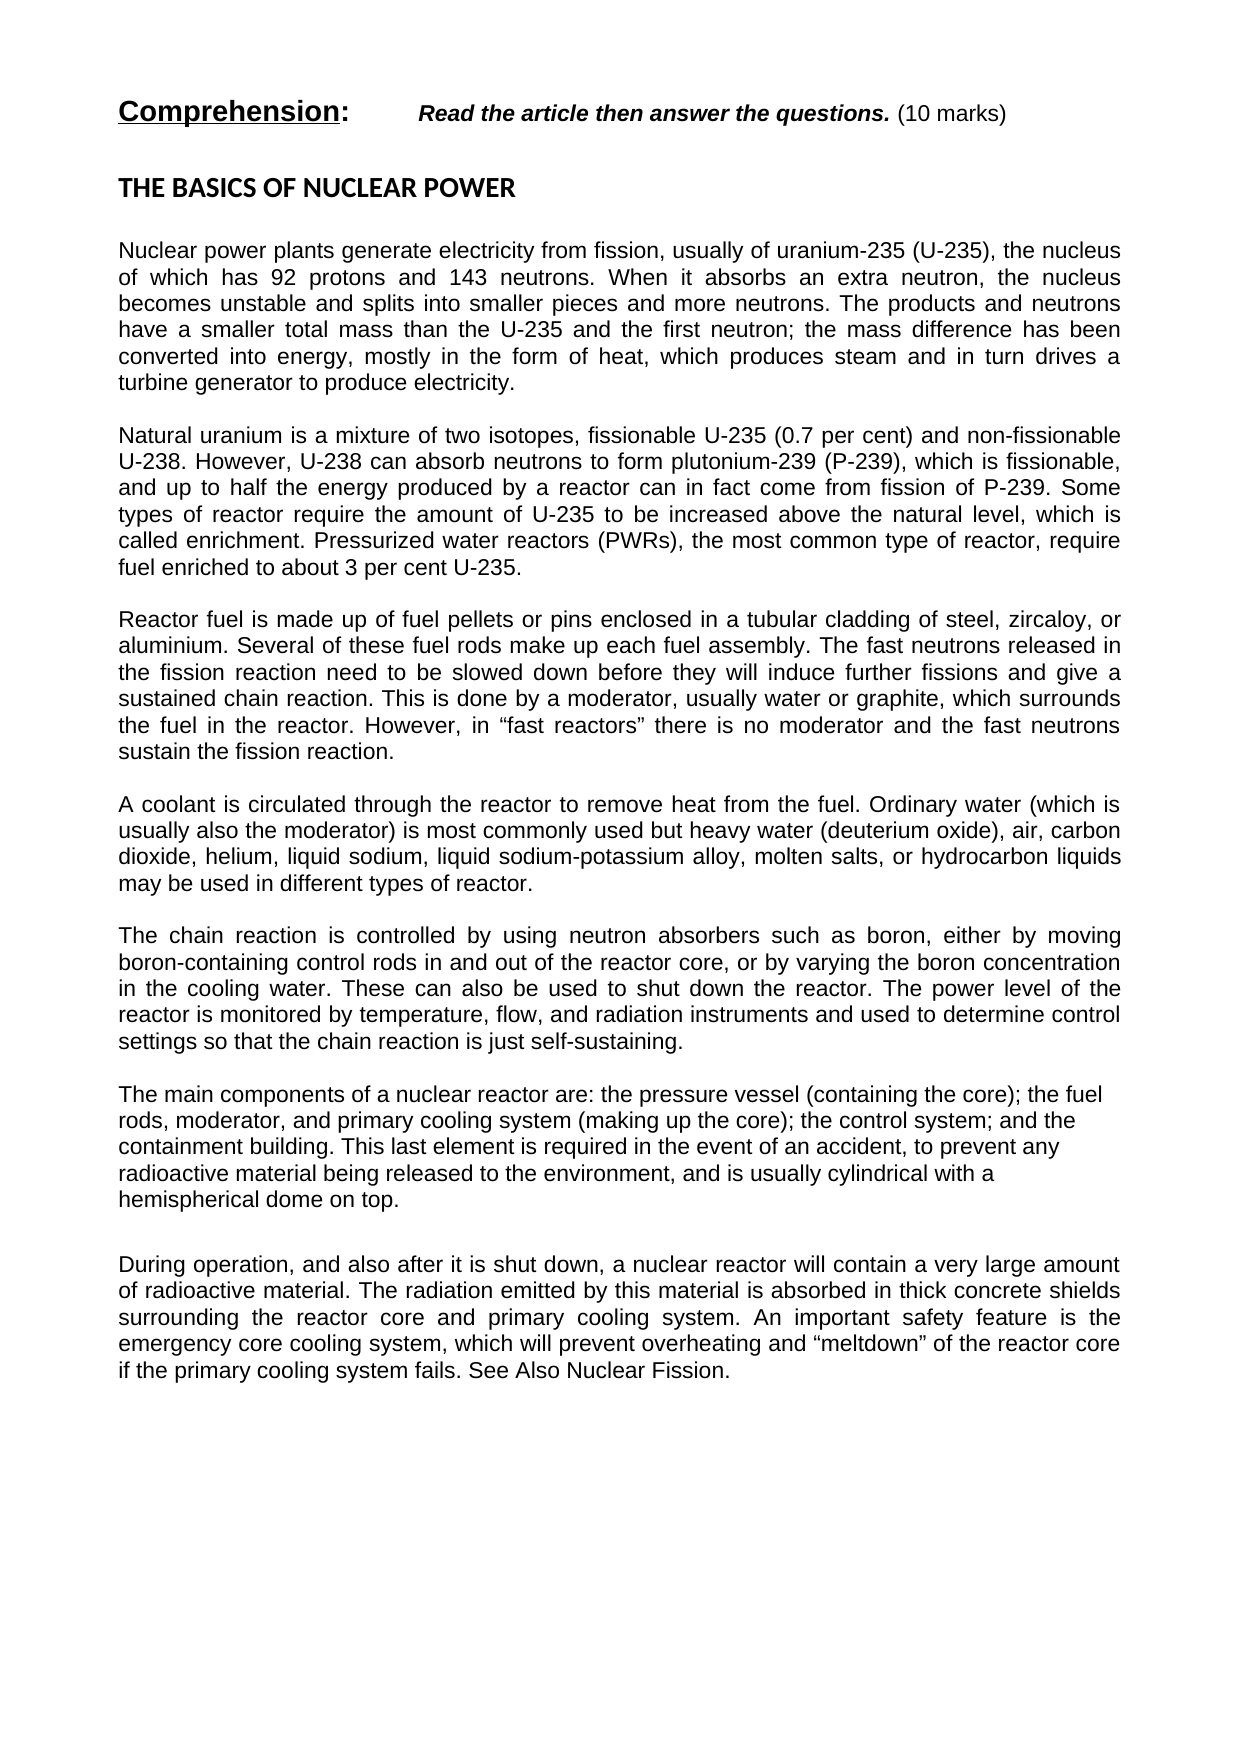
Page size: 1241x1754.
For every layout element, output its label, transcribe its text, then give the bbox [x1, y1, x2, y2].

subtitle THE BASICS OF NUCLEAR POWER [118, 169, 1122, 204]
text During operation, and also after it is shut down, a nuclear reactor will contain a very large amount of radioactive material. The radiation emitted by this material is absorbed in thick concrete shields surrounding the reactor core and primary cooling system. An important safety feature is the emergency core cooling system, which will prevent overheating and “meltdown” of the reactor core if the primary cooling system fails. See Also Nuclear Fission. [118, 1251, 1122, 1383]
text Comprehension: Read the article then answer the questions. (10 marks) [118, 94, 1122, 127]
text A coolant is circulated through the reactor to remove heat from the fuel. Ordinary water (which is usually also the moderator) is most commonly used but heavy water (deuterium oxide), air, carbon dioxide, helium, liquid sodium, liquid sodium-potassium alloy, molten salts, or hydrocarbon liquids may be used in different types of reactor. [118, 791, 1122, 896]
text Nuclear power plants generate electricity from fission, usually of uranium-235 (U-235), the nucleus of which has 92 protons and 143 neutrons. When it absorbs an extra neutron, the nucleus becomes unstable and splits into smaller pieces and more neutrons. The products and neutrons have a smaller total mass than the U-235 and the first neutron; the mass difference has been converted into energy, mostly in the form of heat, which produces steam and in turn drives a turbine generator to produce electricity. [118, 237, 1122, 395]
text Natural uranium is a mixture of two isotopes, fissionable U-235 (0.7 per cent) and non-fissionable U-238. However, U-238 can absorb neutrons to form plutonium-239 (P-239), which is fissionable, and up to half the energy produced by a reactor can in fact come from fission of P-239. Some types of reactor require the amount of U-235 to be increased above the natural level, which is called enrichment. Pressurized water reactors (PWRs), the most common type of reactor, require fuel enriched to about 3 per cent U-235. [118, 422, 1122, 580]
text The chain reaction is controlled by using neutron absorbers such as boron, either by moving boron-containing control rods in and out of the reactor core, or by varying the boron concentration in the cooling water. These can also be used to shut down the reactor. The power level of the reactor is monitored by temperature, flow, and radiation instruments and used to determine control settings so that the chain reaction is just self-sustaining. [118, 922, 1122, 1054]
text The main components of a nuclear reactor are: the pressure vessel (containing the core); the fuel rods, moderator, and primary cooling system (making up the core); the control system; and the containment building. This last element is required in the event of an accident, to prevent any radioactive material being released to the environment, and is usually cylindrical with a hemispherical dome on top. [118, 1081, 1122, 1212]
text Reactor fuel is made up of fuel pellets or pins enclosed in a tubular cladding of steel, zircaloy, or aluminium. Several of these fuel rods make up each fuel assembly. The fast neutrons released in the fission reaction need to be slowed down before they will induce further fissions and give a sustained chain reaction. This is done by a moderator, usually water or graphite, which surrounds the fuel in the reactor. However, in “fast reactors” there is no moderator and the fast neutrons sustain the fission reaction. [118, 606, 1122, 764]
